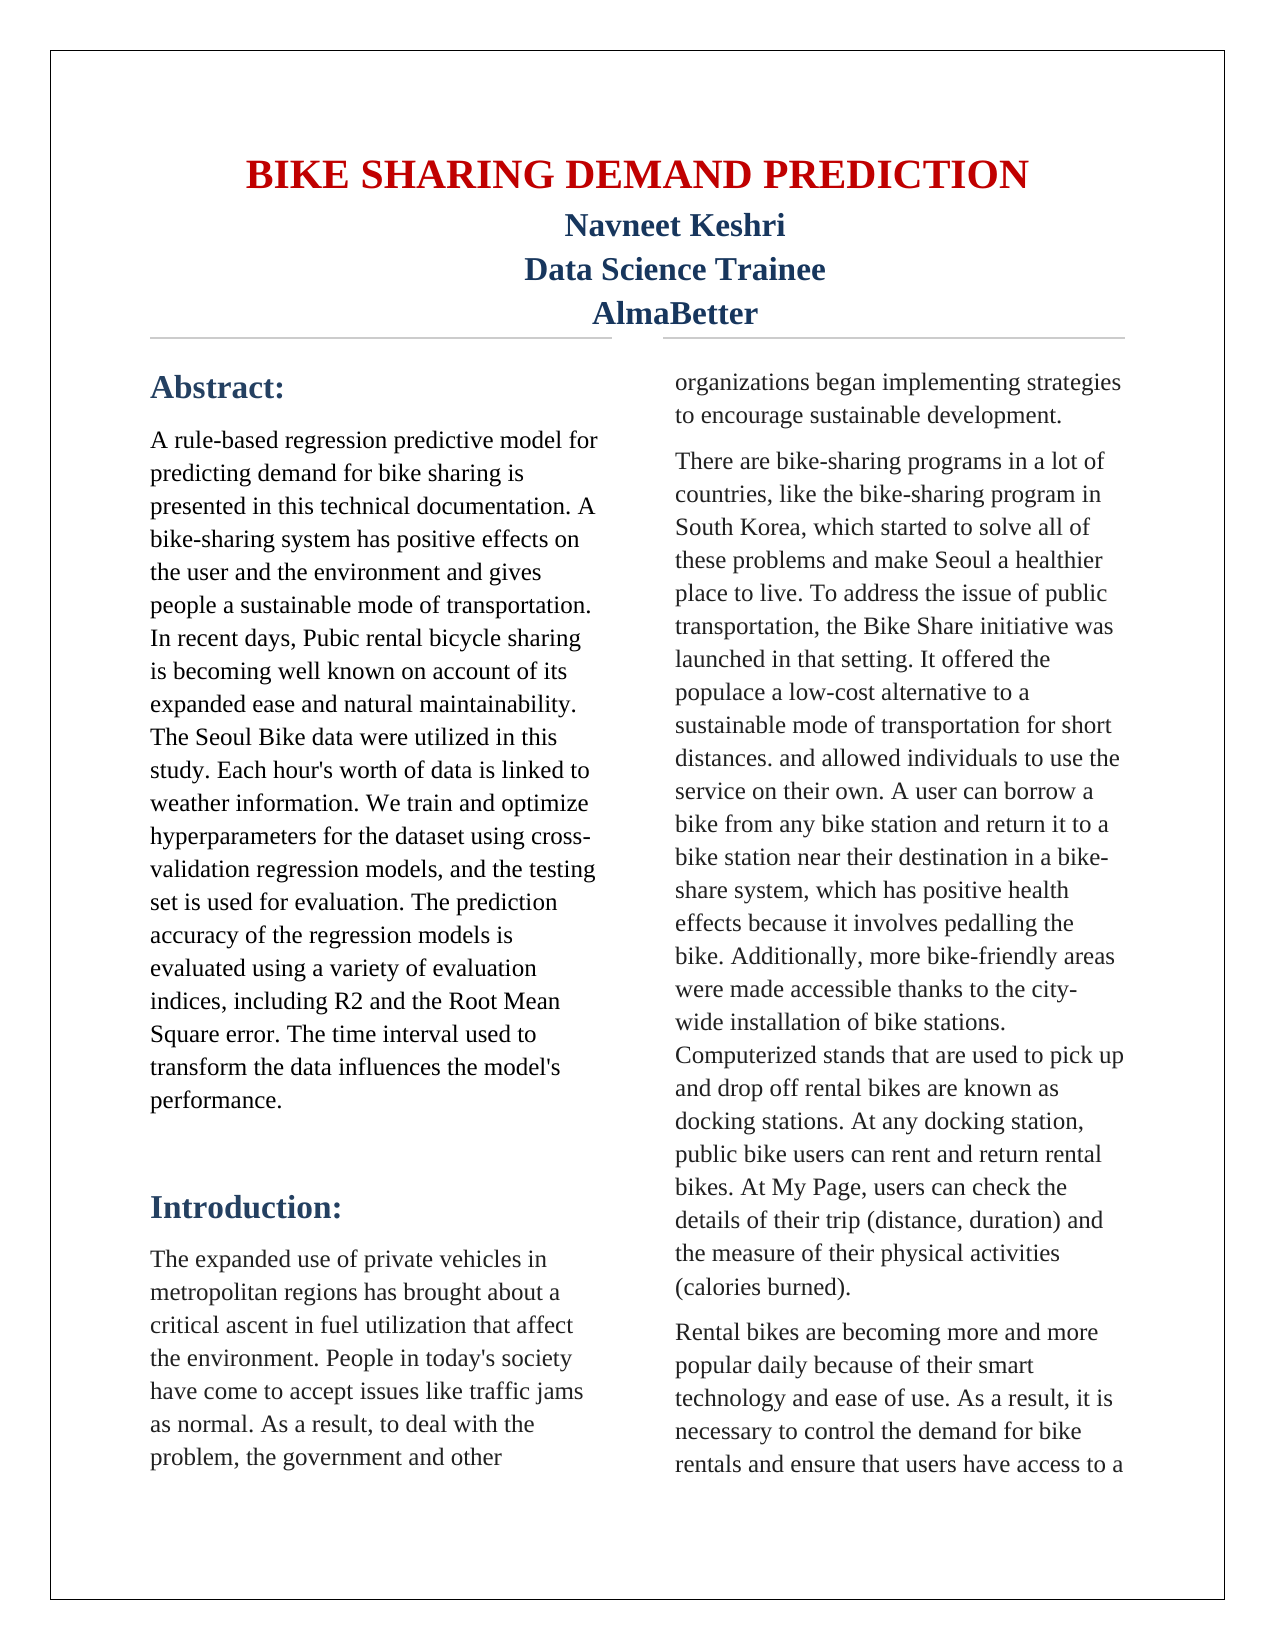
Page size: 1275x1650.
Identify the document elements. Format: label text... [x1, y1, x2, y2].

text AlmaBetter [150, 293, 1125, 332]
text The expanded use of private vehicles in metropolitan regions has brought about a critical ascent in fuel utilization that affect the environment. People in today's society have come to accept issues like traffic jams as normal. As a result, to deal with the problem, the government and other organizations began implementing strategies to encourage sustainable development. [675, 367, 1125, 429]
text Navneet Keshri [150, 205, 1125, 243]
text A rule-based regression predictive model for predicting demand for bike sharing is presented in this technical documentation. A bike-sharing system has positive effects on the user and the environment and gives people a sustainable mode of transportation. In recent days, Pubic rental bicycle sharing is becoming well known on account of its expanded ease and natural maintainability. The Seoul Bike data were utilized in this study. Each hour's worth of data is linked to weather information. We train and optimize hyperparameters for the dataset using cross-validation regression models, and the testing set is used for evaluation. The prediction accuracy of the regression models is evaluated using a variety of evaluation indices, including R2 and the Root Mean Square error. The time interval used to transform the data influences the model's performance. [150, 425, 600, 1114]
text BIKE SHARING DEMAND PREDICTION [150, 150, 1125, 198]
text Introduction: [150, 1187, 600, 1226]
text Abstract: [150, 367, 600, 406]
text The expanded use of private vehicles in metropolitan regions has brought about a critical ascent in fuel utilization that affect the environment. People in today's society have come to accept issues like traffic jams as normal. As a result, to deal with the problem, the government and other organizations began implementing strategies to encourage sustainable development. [150, 1244, 600, 1471]
text There are bike-sharing programs in a lot of countries, like the bike-sharing program in South Korea, which started to solve all of these problems and make Seoul a healthier place to live. To address the issue of public transportation, the Bike Share initiative was launched in that setting. It offered the populace a low-cost alternative to a sustainable mode of transportation for short distances. and allowed individuals to use the service on their own. A user can borrow a bike from any bike station and return it to a bike station near their destination in a bike-share system, which has positive health effects because it involves pedalling the bike. Additionally, more bike-friendly areas were made accessible thanks to the city-wide installation of bike stations. Computerized stands that are used to pick up and drop off rental bikes are known as docking stations. At any docking station, public bike users can rent and return rental bikes. At My Page, users can check the details of their trip (distance, duration) and the measure of their physical activities (calories burned). [675, 446, 1125, 1300]
text Data Science Trainee [150, 249, 1125, 287]
